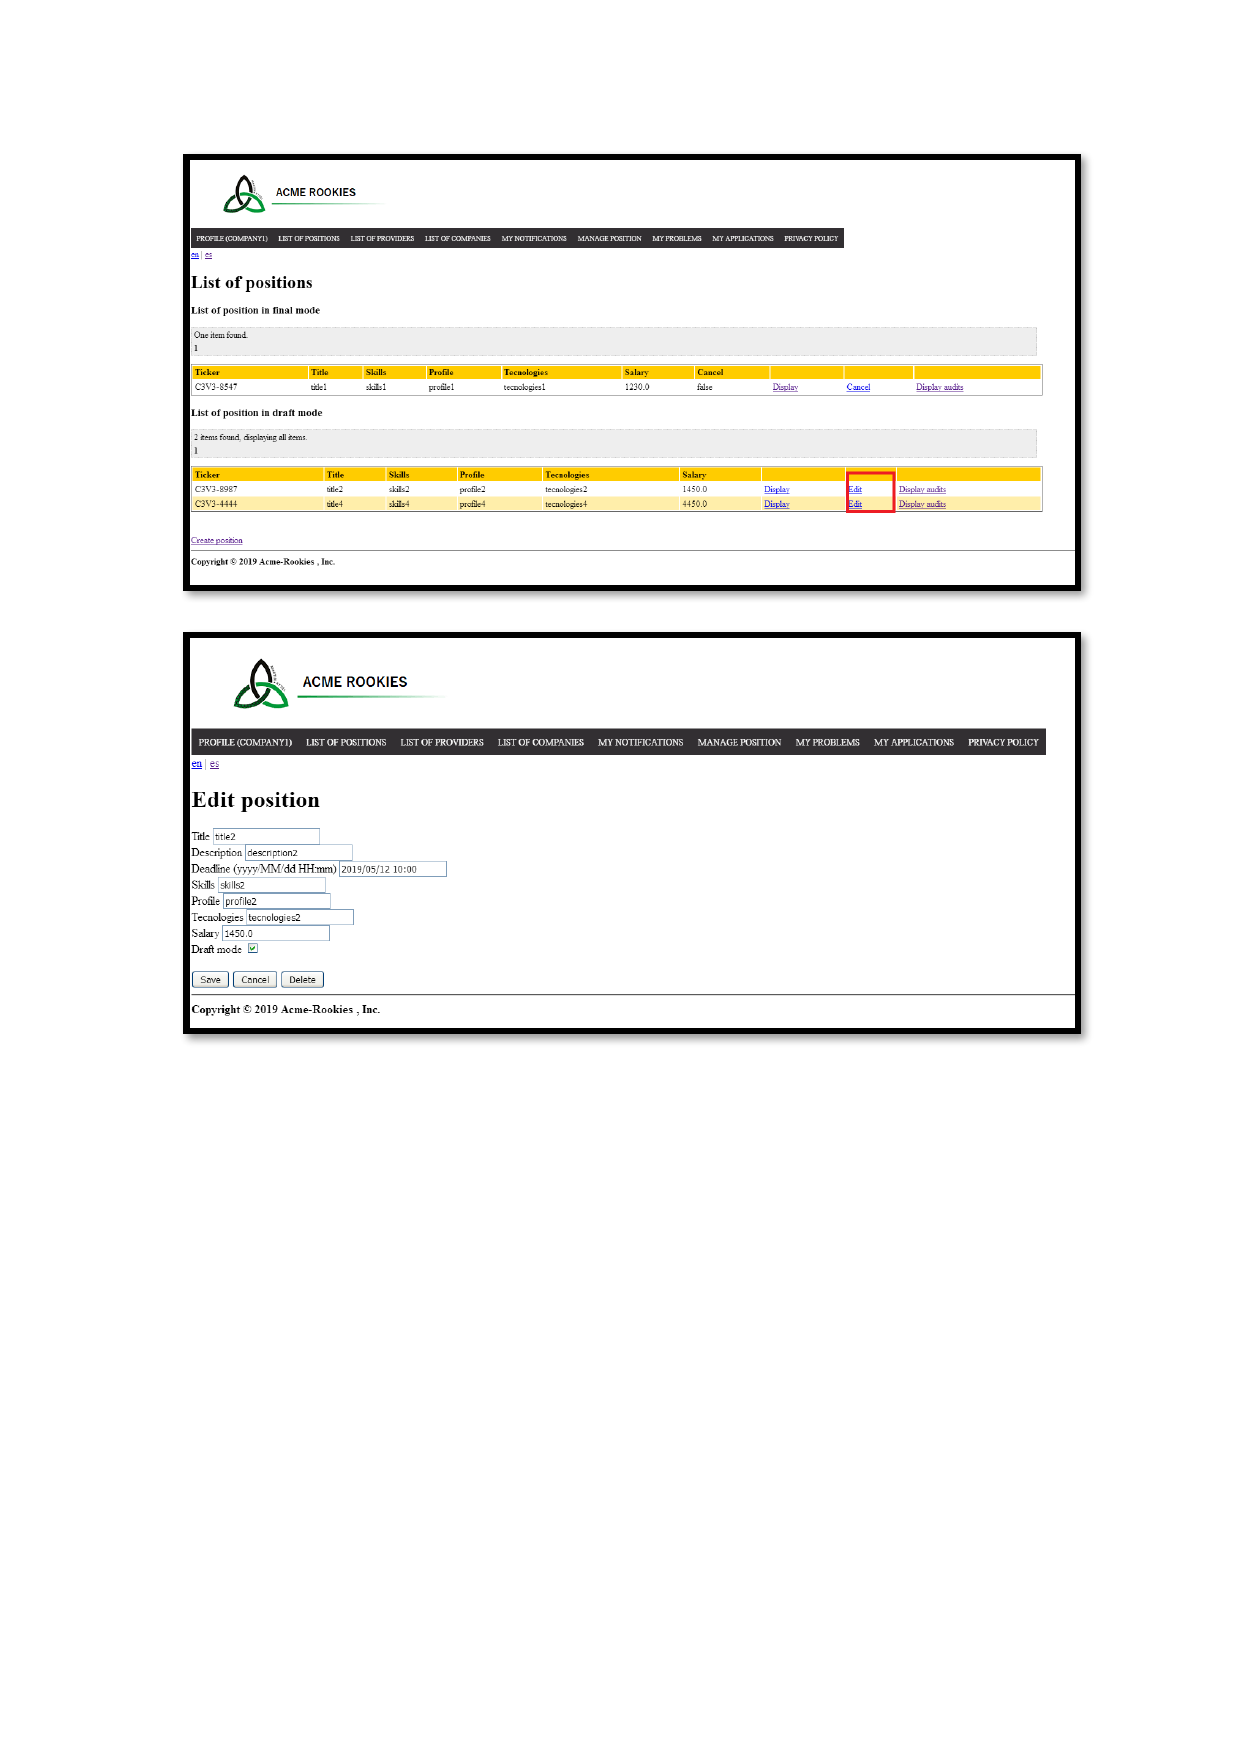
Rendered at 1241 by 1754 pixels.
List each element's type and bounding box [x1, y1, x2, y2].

picture [190, 638, 1075, 1028]
picture [190, 160, 1075, 585]
